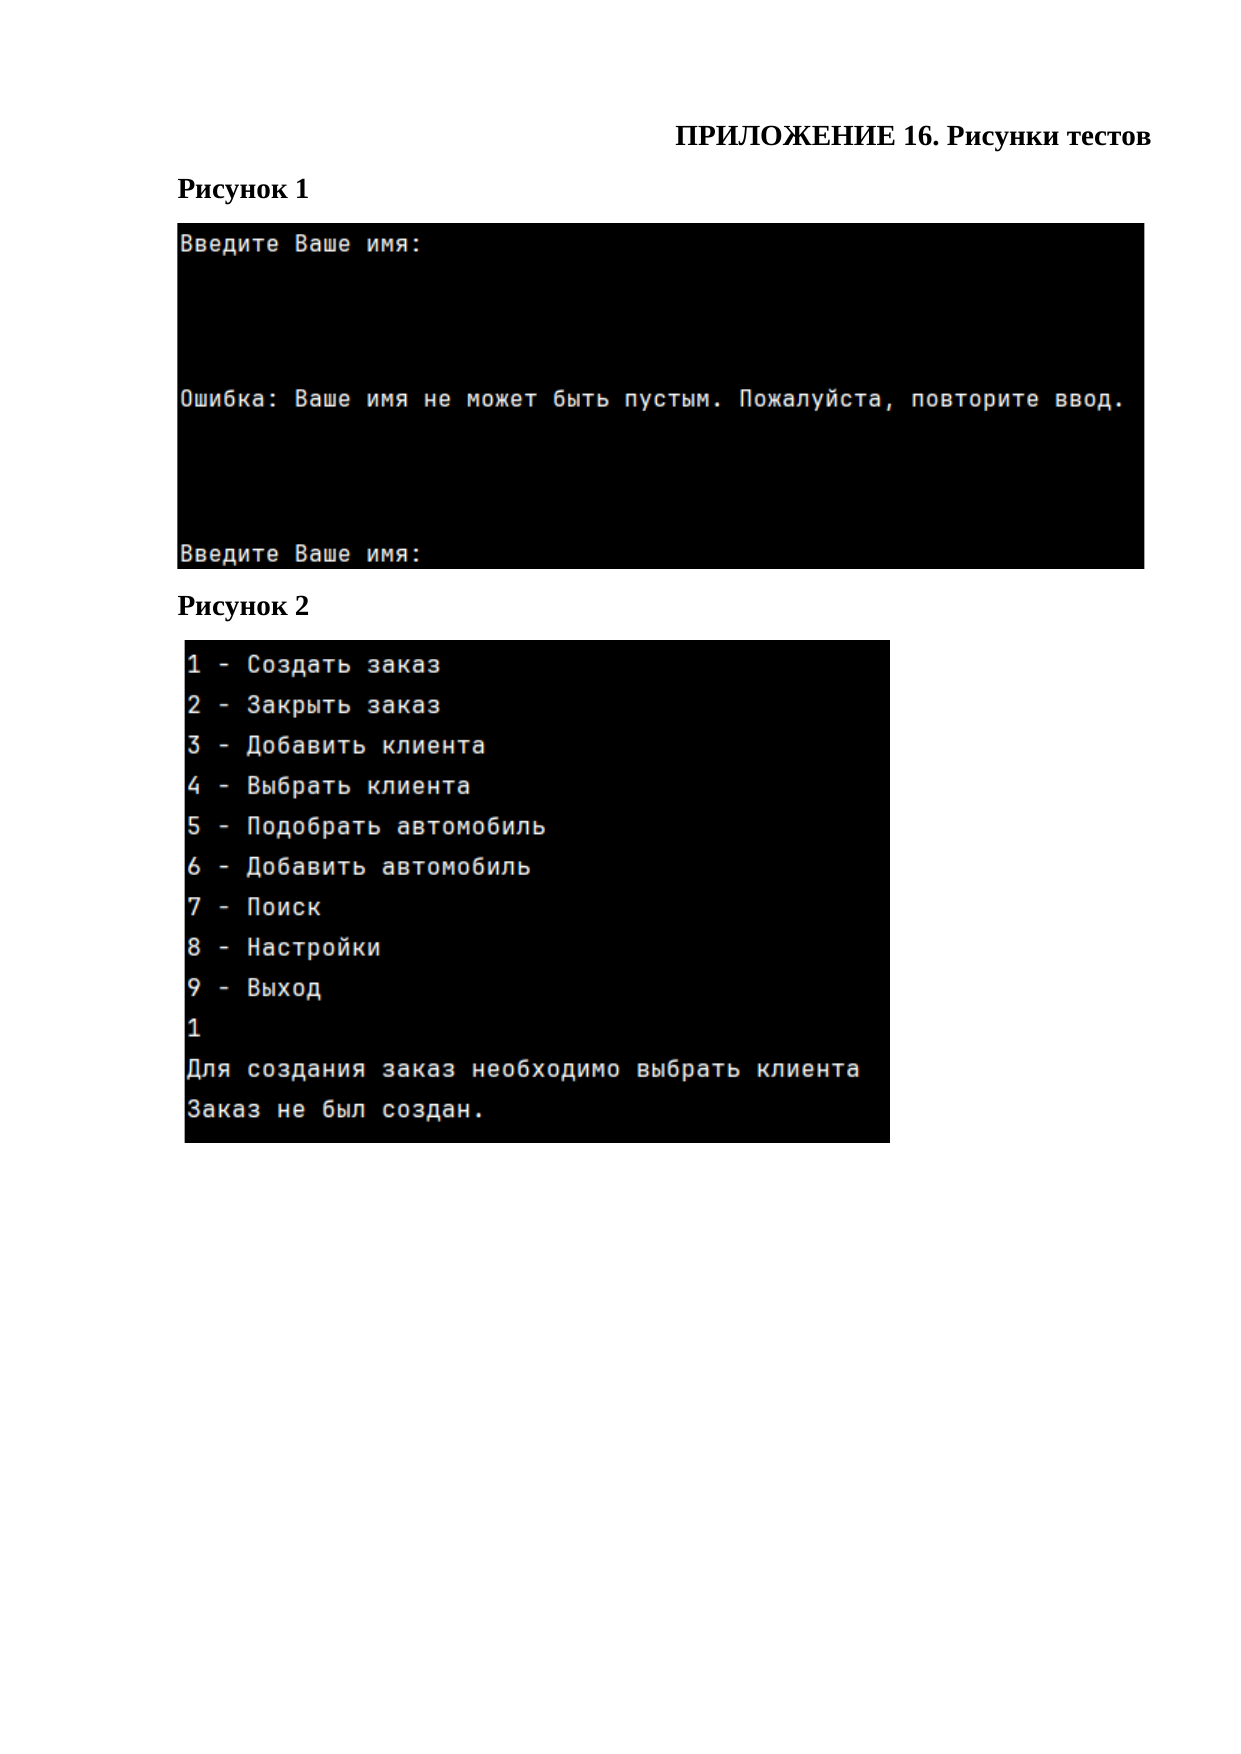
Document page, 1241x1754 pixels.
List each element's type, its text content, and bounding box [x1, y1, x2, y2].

text Рисунок 1 [177, 171, 1152, 204]
picture [184, 640, 890, 1143]
picture [177, 223, 1145, 569]
text Рисунок 2 [177, 588, 1152, 621]
text ПРИЛОЖЕНИЕ 16. Рисунки тестов [177, 118, 1152, 152]
